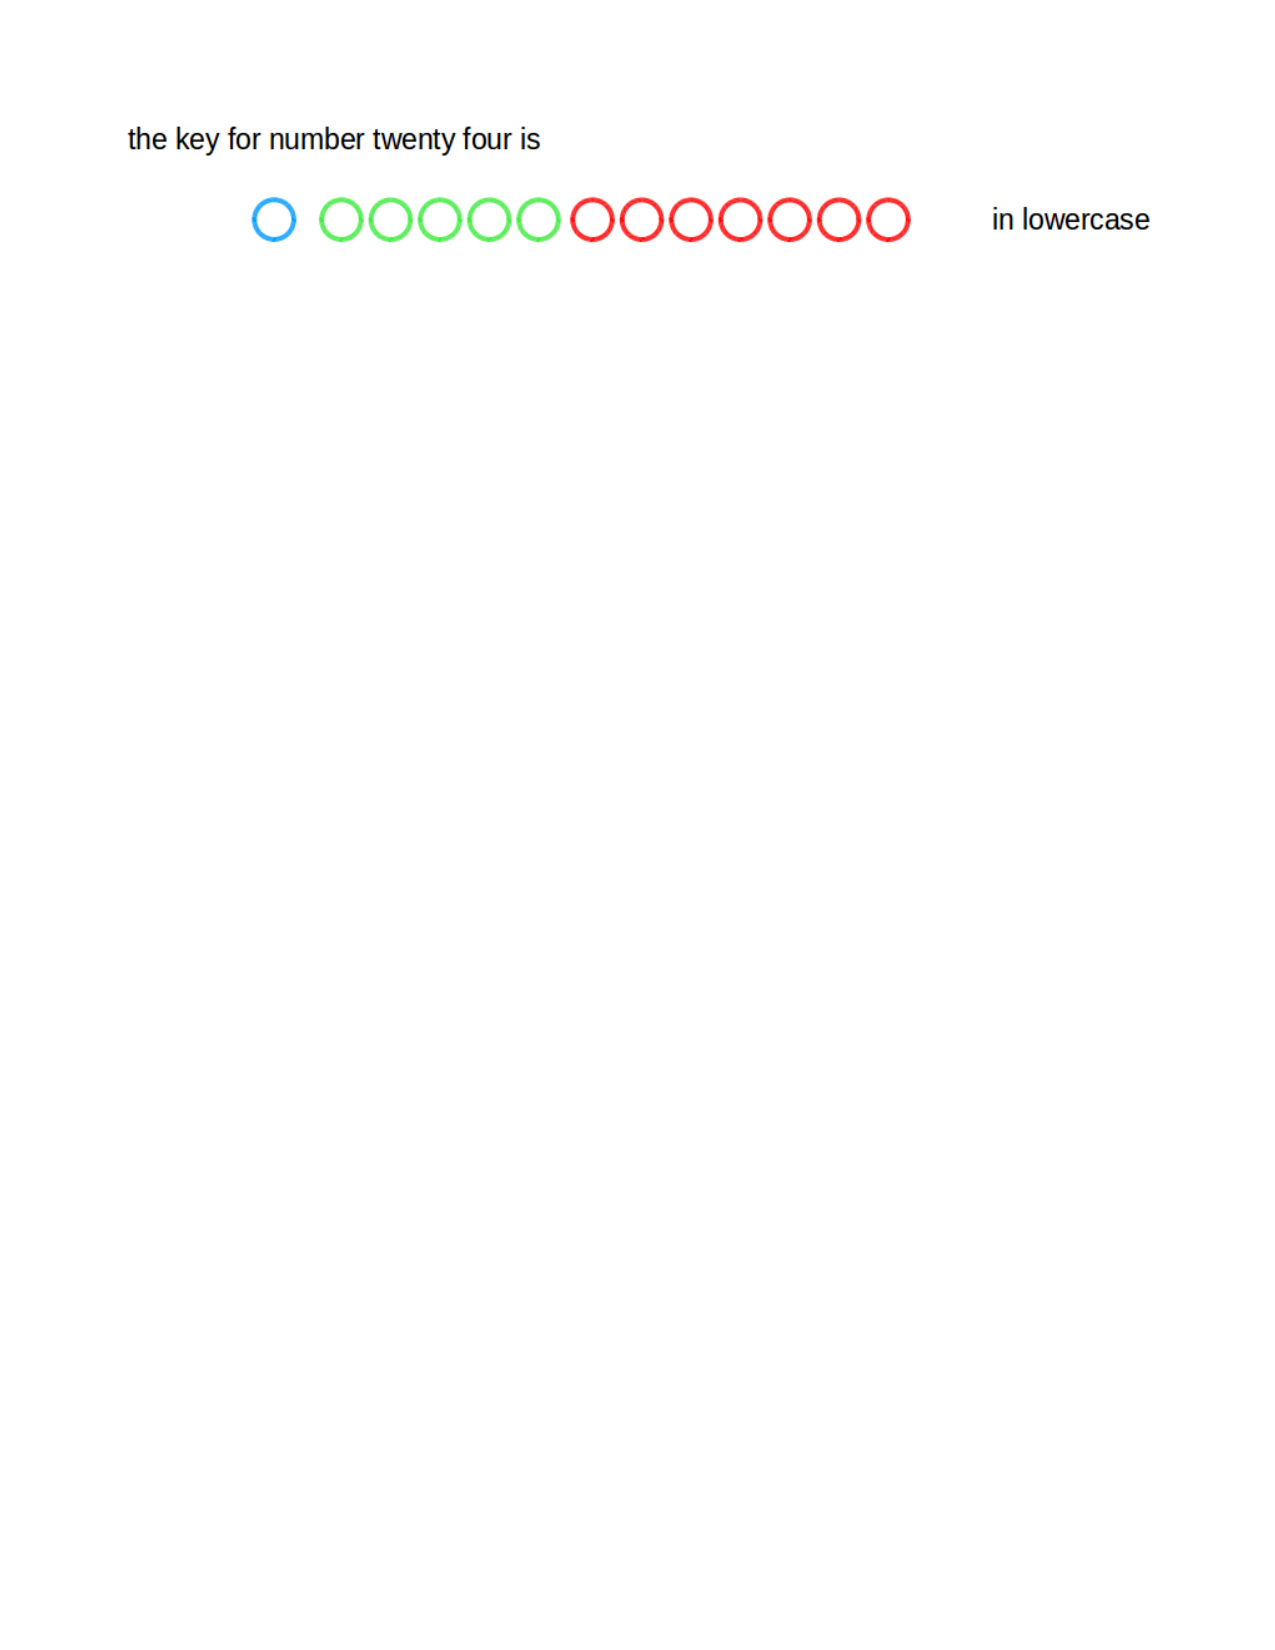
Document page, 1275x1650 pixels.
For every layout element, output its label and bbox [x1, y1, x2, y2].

picture [118, 118, 1157, 256]
